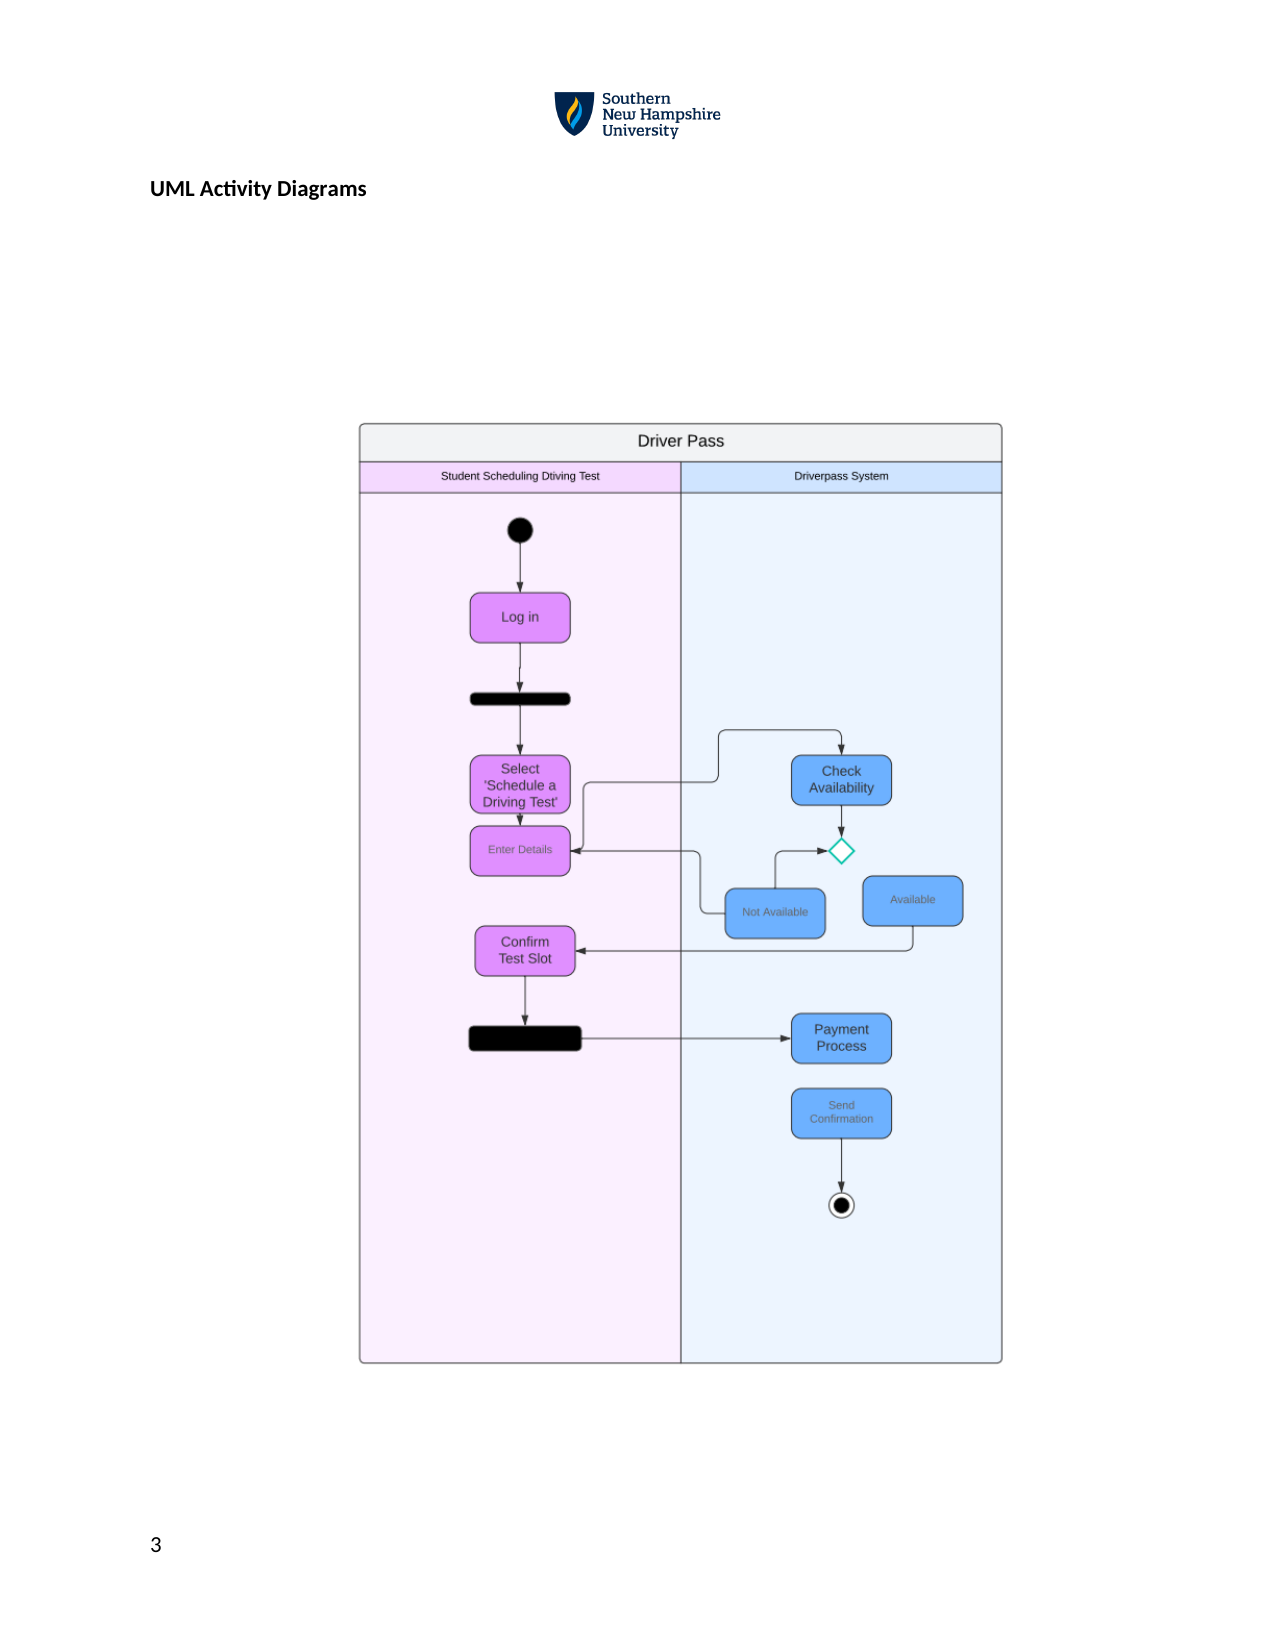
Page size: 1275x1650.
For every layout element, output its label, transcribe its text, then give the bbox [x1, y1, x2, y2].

subtitle UML Activity Diagrams [150, 174, 1125, 1449]
picture [546, 75, 729, 154]
